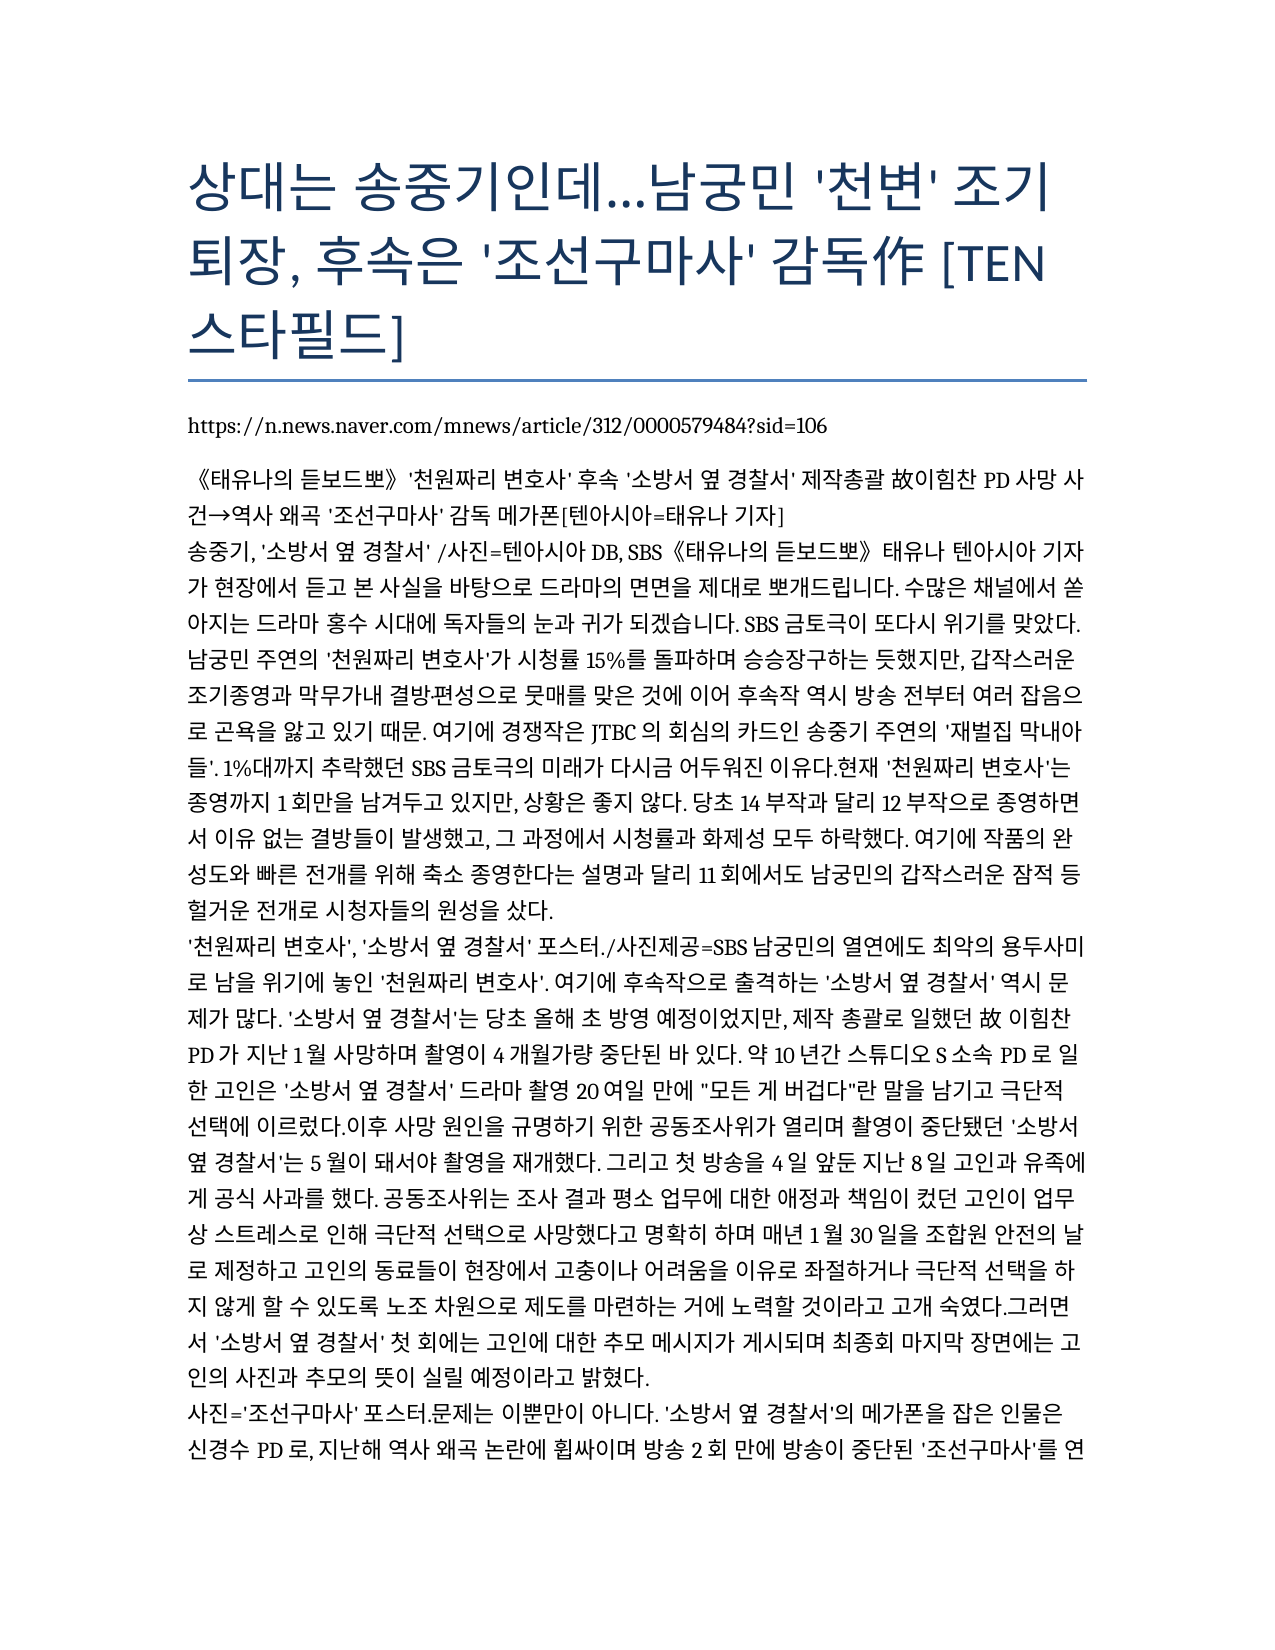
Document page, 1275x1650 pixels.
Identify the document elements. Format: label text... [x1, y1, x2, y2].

text https://n.news.naver.com/mnews/article/312/0000579484?sid=106 [187, 413, 1087, 439]
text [187, 464, 1087, 1466]
title 상대는 송중기인데…남궁민 '천변' 조기 퇴장, 후속은 '조선구마사' 감독作 [TEN스타필드] [187, 150, 1087, 382]
